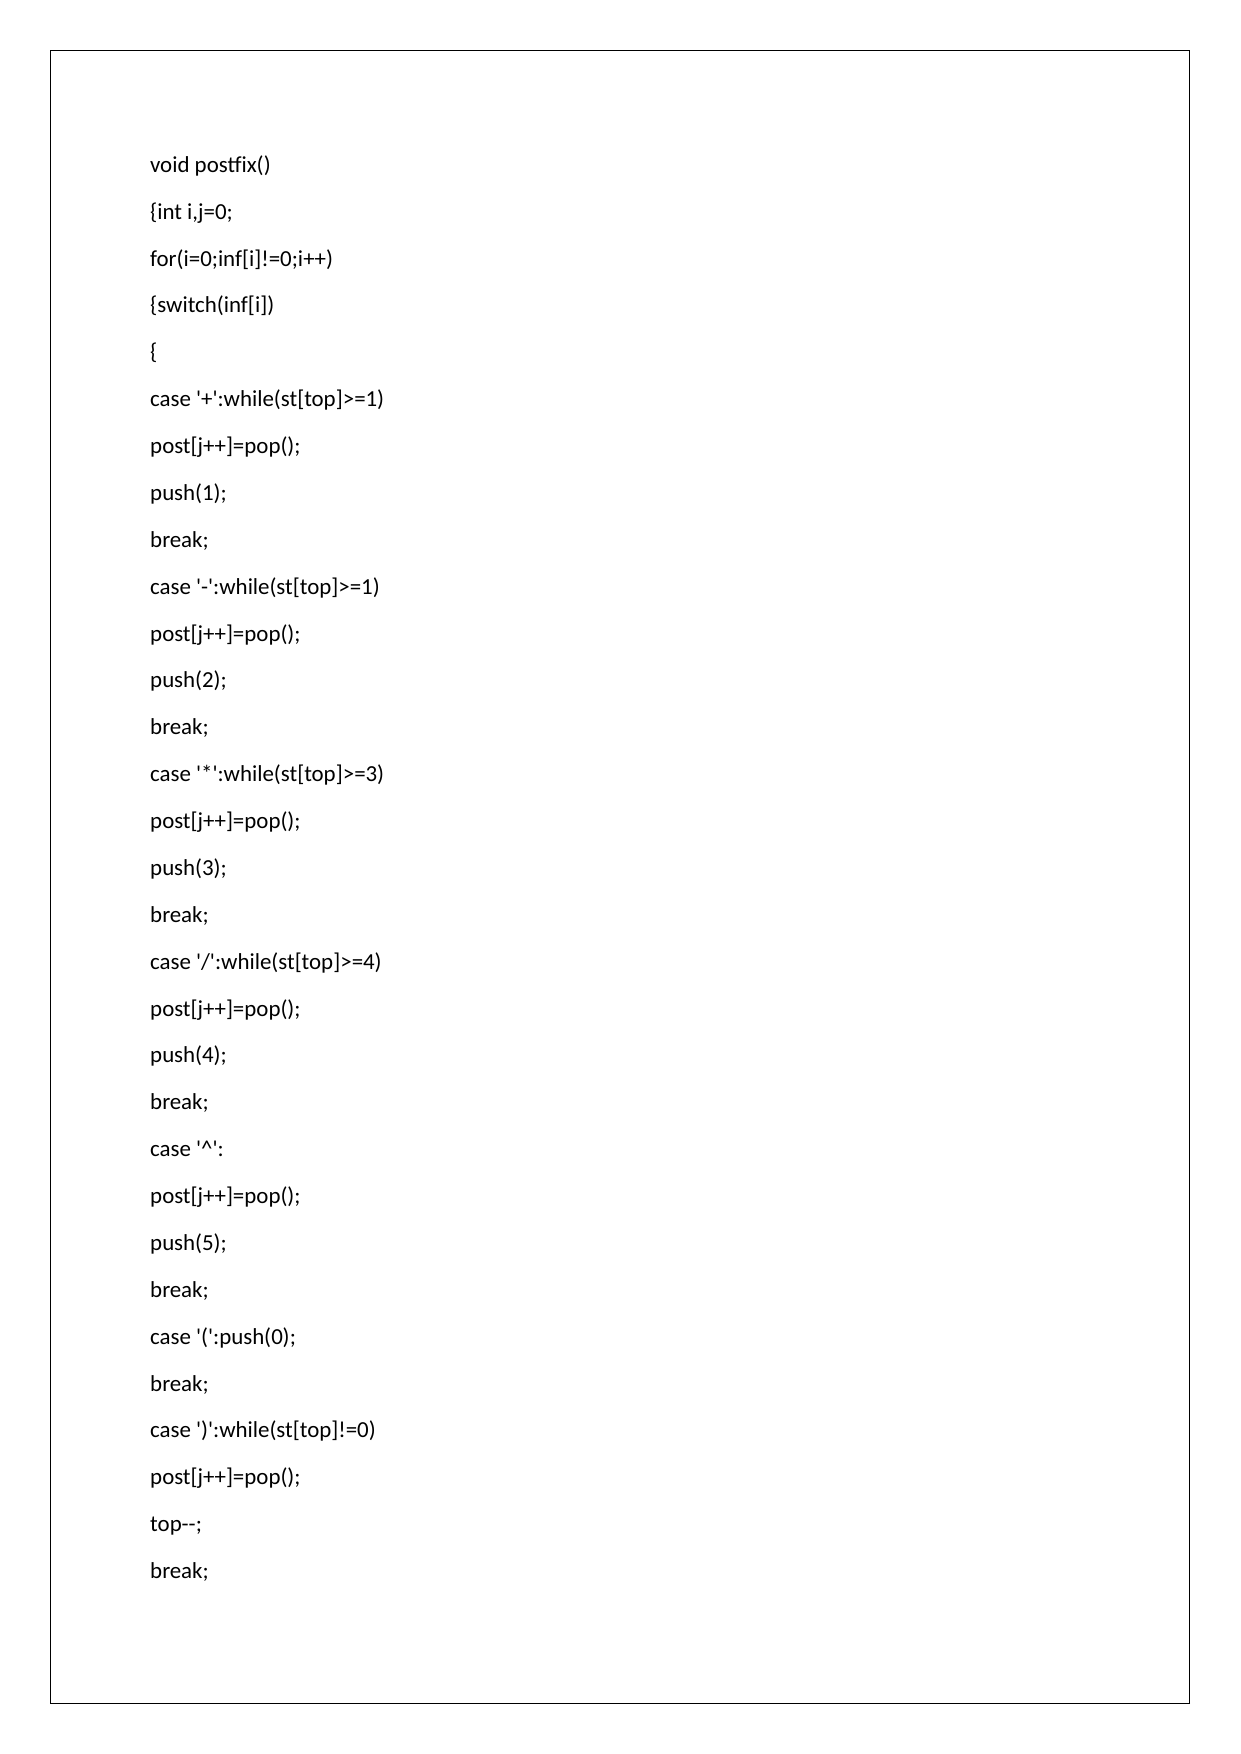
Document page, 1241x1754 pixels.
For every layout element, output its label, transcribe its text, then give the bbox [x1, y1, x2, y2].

text post[j++]=pop(); [150, 1181, 1090, 1209]
text push(2); [150, 666, 1090, 694]
text { [150, 337, 1090, 366]
text case '/':while(st[top]>=4) [150, 947, 1090, 975]
text void postfix() [150, 150, 1090, 178]
text case '-':while(st[top]>=1) [150, 572, 1090, 600]
text post[j++]=pop(); [150, 431, 1090, 459]
text break; [150, 712, 1090, 741]
text {int i,j=0; [150, 197, 1090, 225]
text break; [150, 1087, 1090, 1116]
text case '*':while(st[top]>=3) [150, 759, 1090, 787]
text post[j++]=pop(); [150, 806, 1090, 834]
text push(4); [150, 1041, 1090, 1069]
text break; [150, 1369, 1090, 1397]
text push(5); [150, 1228, 1090, 1256]
text {switch(inf[i]) [150, 291, 1090, 319]
text case ')':while(st[top]!=0) [150, 1416, 1090, 1444]
text break; [150, 1556, 1090, 1584]
text break; [150, 525, 1090, 553]
text post[j++]=pop(); [150, 619, 1090, 647]
text post[j++]=pop(); [150, 1462, 1090, 1491]
text top--; [150, 1509, 1090, 1537]
text case '(':push(0); [150, 1322, 1090, 1350]
text break; [150, 900, 1090, 928]
text post[j++]=pop(); [150, 994, 1090, 1022]
text case '+':while(st[top]>=1) [150, 384, 1090, 412]
text push(3); [150, 853, 1090, 881]
text break; [150, 1275, 1090, 1303]
text case '^': [150, 1134, 1090, 1162]
text for(i=0;inf[i]!=0;i++) [150, 244, 1090, 272]
text push(1); [150, 478, 1090, 506]
